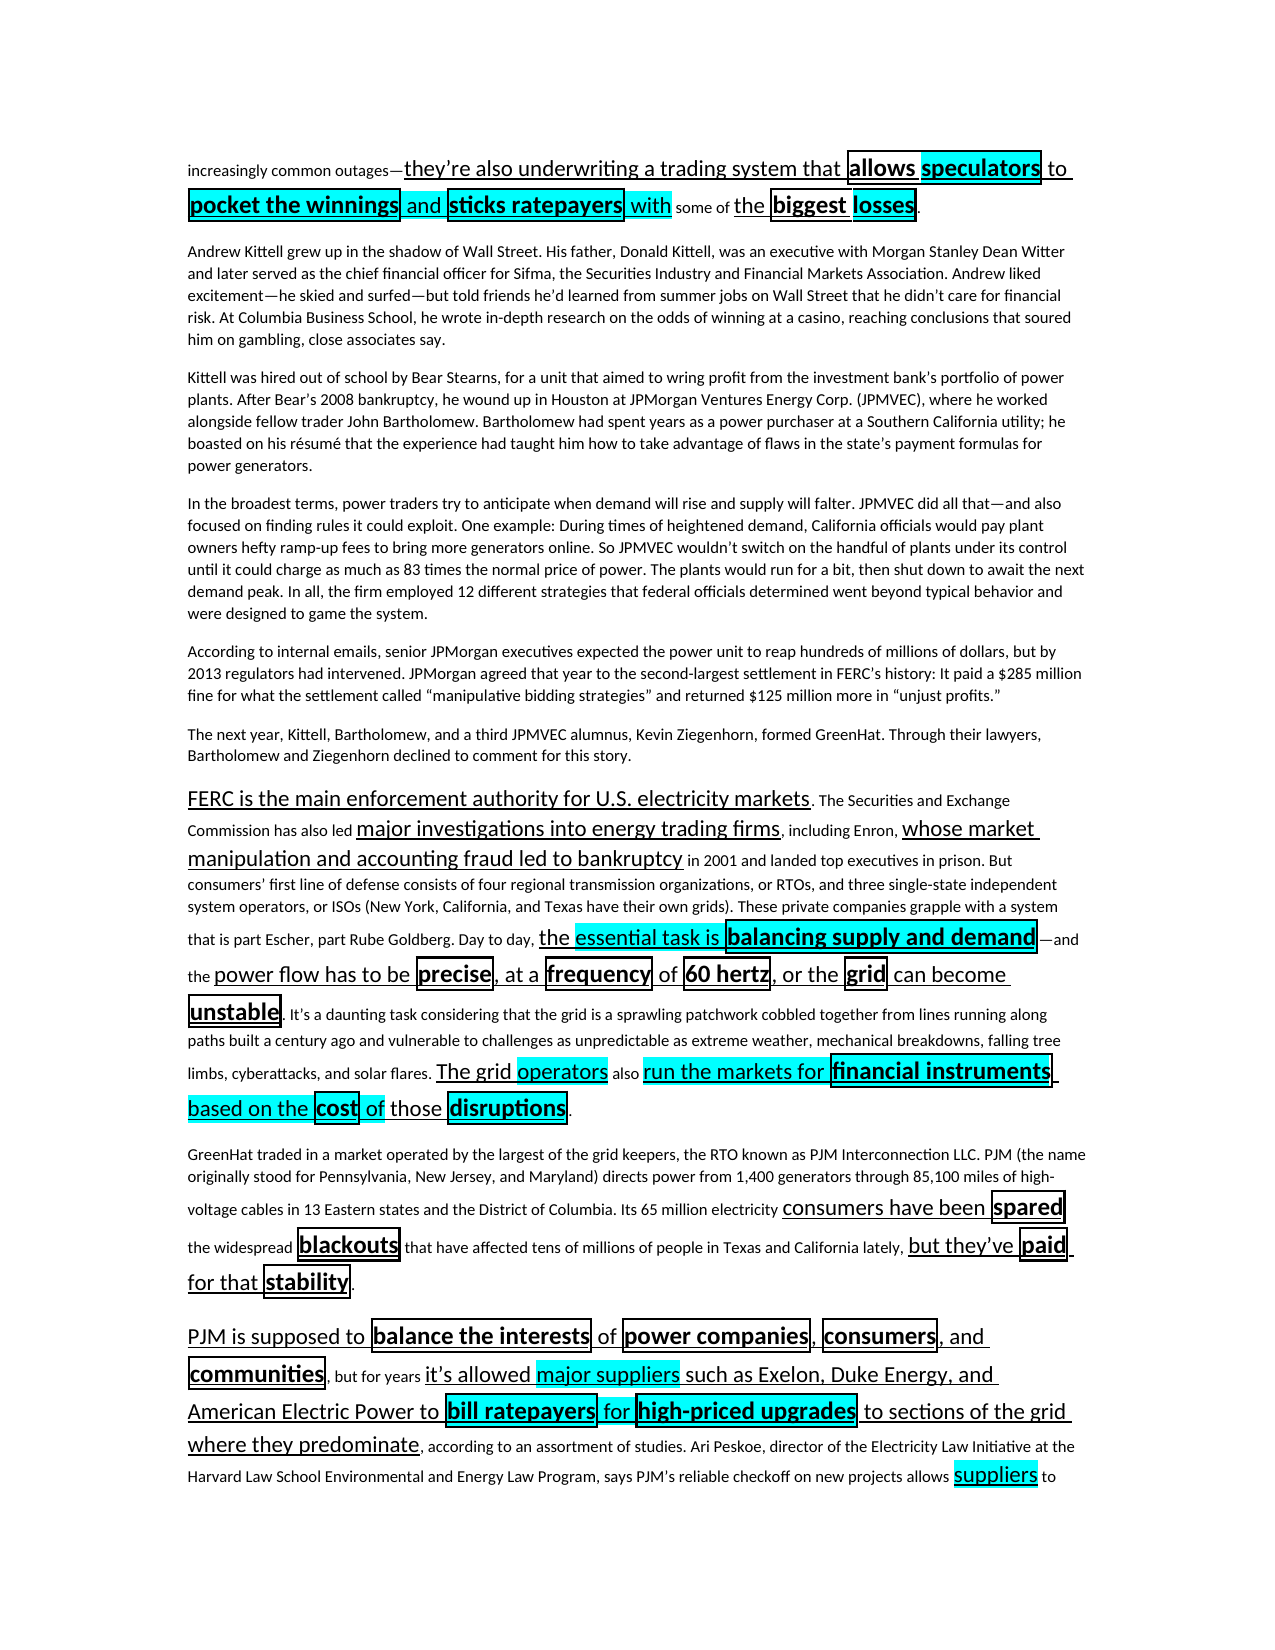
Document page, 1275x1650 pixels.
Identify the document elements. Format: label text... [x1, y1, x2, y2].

text FERC is the main enforcement authority for U.S. electricity markets. The Securities and Exchange Commission has also led major investigations into energy trading firms, including Enron, whose market manipulation and accounting fraud led to bankruptcy in 2001 and landed top executives in prison. But consumers’ first line of defense consists of four regional transmission organizations, or RTOs, and three single-state independent system operators, or ISOs (New York, California, and Texas have their own grids). These private companies grapple with a system that is part Escher, part Rube Goldberg. Day to day, the essential task is balancing supply and demand—and the power flow has to be precise, at a frequency of 60 hertz, or the grid can become unstable. It’s a daunting task considering that the grid is a sprawling patchwork cobbled together from lines running along paths built a century ago and vulnerable to challenges as unpredictable as extreme weather, mechanical breakdowns, falling tree limbs, cyberattacks, and solar flares. The grid operators also run the markets for financial instruments based on the cost of those disruptions. [187, 784, 1087, 1125]
text According to internal emails, senior JPMorgan executives expected the power unit to reap hundreds of millions of dollars, but by 2013 regulators had intervened. JPMorgan agreed that year to the second-largest settlement in FERC’s history: It paid a $285 million fine for what the settlement called “manipulative bidding strategies” and returned $125 million more in “unjust profits.” [187, 641, 1087, 706]
text GreenHat traded in a market operated by the largest of the grid keepers, the RTO known as PJM Interconnection LLC. PJM (the name originally stood for Pennsylvania, New Jersey, and Maryland) directs power from 1,400 generators through 85,100 miles of high-voltage cables in 13 Eastern states and the District of Columbia. Its 65 million electricity consumers have been spared the widespread blackouts that have affected tens of millions of people in Texas and California lately, but they’ve paid for that stability. [187, 1144, 1087, 1299]
text Kittell was hired out of school by Bear Stearns, for a unit that aimed to wring profit from the investment bank’s portfolio of power plants. After Bear’s 2008 bankruptcy, he wound up in Houston at JPMorgan Ventures Energy Corp. (JPMVEC), where he worked alongside fellow trader John Bartholomew. Bartholomew had spent years as a power purchaser at a Southern California utility; he boasted on his résumé that the experience had taught him how to take advantage of flaws in the state’s payment formulas for power generators. [187, 367, 1087, 475]
text In the broadest terms, power traders try to anticipate when demand will rise and supply will falter. JPMVEC did all that—and also focused on finding rules it could exploit. One example: During times of heightened demand, California officials would pay plant owners hefty ramp-up fees to bring more generators online. So JPMVEC wouldn’t switch on the handful of plants under its control until it could charge as much as 83 times the normal price of power. The plants would run for a bit, then shut down to await the next demand peak. In all, the firm employed 12 different strategies that federal officials determined went beyond typical behavior and were designed to game the system. [187, 493, 1087, 623]
text The next year, Kittell, Bartholomew, and a third JPMVEC alumnus, Kevin Ziegenhorn, formed GreenHat. Through their lawyers, Bartholomew and Ziegenhorn declined to comment for this story. [187, 724, 1087, 766]
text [187, 1318, 1087, 1488]
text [187, 150, 1087, 222]
text Andrew Kittell grew up in the shadow of Wall Street. His father, Donald Kittell, was an executive with Morgan Stanley Dean Witter and later served as the chief financial officer for Sifma, the Securities Industry and Financial Markets Association. Andrew liked excitement—he skied and surfed—but told friends he’d learned from summer jobs on Wall Street that he didn’t care for financial risk. At Columbia Business School, he wrote in-depth research on the odds of winning at a casino, reaching conclusions that soured him on gambling, close associates say. [187, 241, 1087, 349]
